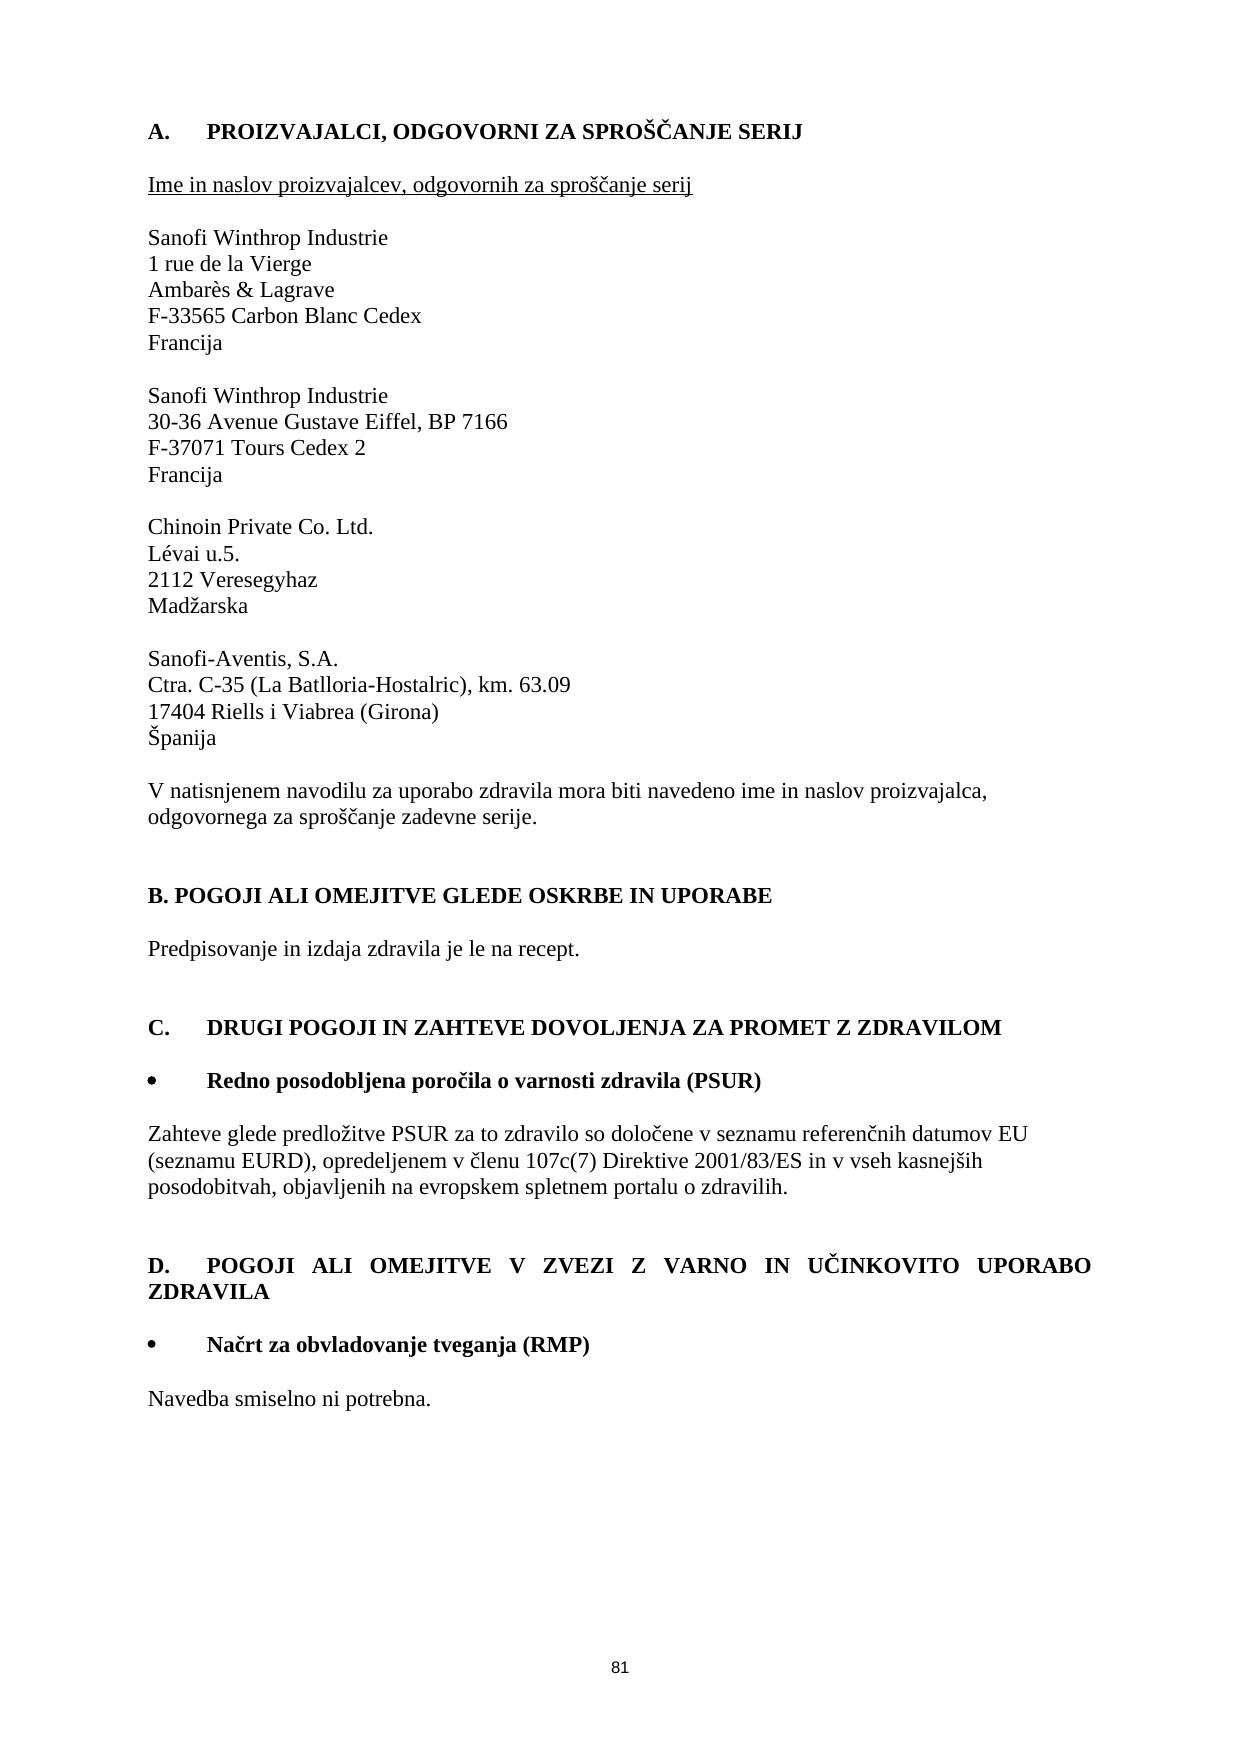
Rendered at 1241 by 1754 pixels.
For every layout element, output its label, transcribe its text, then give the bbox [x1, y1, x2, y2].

text D. POGOJI ALI OMEJITVE V ZVEZI Z VARNO IN UČINKOVITO UPORABO ZDRAVILA [148, 1252, 1093, 1305]
text Zahteve glede predložitve PSUR za to zdravilo so določene v seznamu referenčnih datumov EU (seznamu EURD), opredeljenem v členu 107c(7) Direktive 2001/83/ES in v vseh kasnejših posodobitvah, objavljenih na evropskem spletnem portalu o zdravilih. [148, 1120, 1093, 1199]
text Navedba smiselno ni potrebna. [148, 1384, 1093, 1411]
text Predpisovanje in izdaja zdravila je le na recept. [148, 935, 1093, 961]
text Chinoin Private Co. Ltd. Lévai u.5. 2112 Veresegyhaz Madžarska [148, 513, 1093, 619]
list Redno posodobljena poročila o varnosti zdravila (PSUR) [148, 1067, 1093, 1094]
text Sanofi Winthrop Industrie 1 rue de la Vierge Ambarès & Lagrave F-33565 Carbon Blanc Cedex Francija [148, 223, 1093, 355]
text 17404 Riells i Viabrea (Girona) [148, 698, 1093, 724]
text C. DRUGI POGOJI IN ZAHTEVE DOVOLJENJA ZA PROMET Z ZDRAVILOM [148, 1014, 1093, 1041]
list B. POGOJI ALI OMEJITVE GLEDE OSKRBE IN UPORABE [148, 882, 1093, 909]
text Španija [148, 724, 1093, 751]
text Ime in naslov proizvajalcev, odgovornih za sproščanje serij [148, 171, 1093, 197]
text Sanofi Winthrop Industrie 30-36 Avenue Gustave Eiffel, BP 7166 F-37071 Cedex 2 Francija [148, 382, 1093, 487]
text Sanofi-Aventis, S.A. [148, 645, 1093, 672]
subtitle A. PROIZVAJALCI, ODGOVORNI ZA SPROŠČANJE SERIJ [148, 118, 1093, 144]
list Načrt za obvladovanje tveganja (RMP) [148, 1331, 1093, 1358]
text V natisnjenem navodilu za uporabo zdravila mora biti navedeno ime in naslov proizvajalca, odgovornega za sproščanje zadevne serije. [148, 777, 1093, 830]
text Ctra. C-35 (La Batlloria-Hostalric), km. 63.09 [148, 672, 1093, 698]
